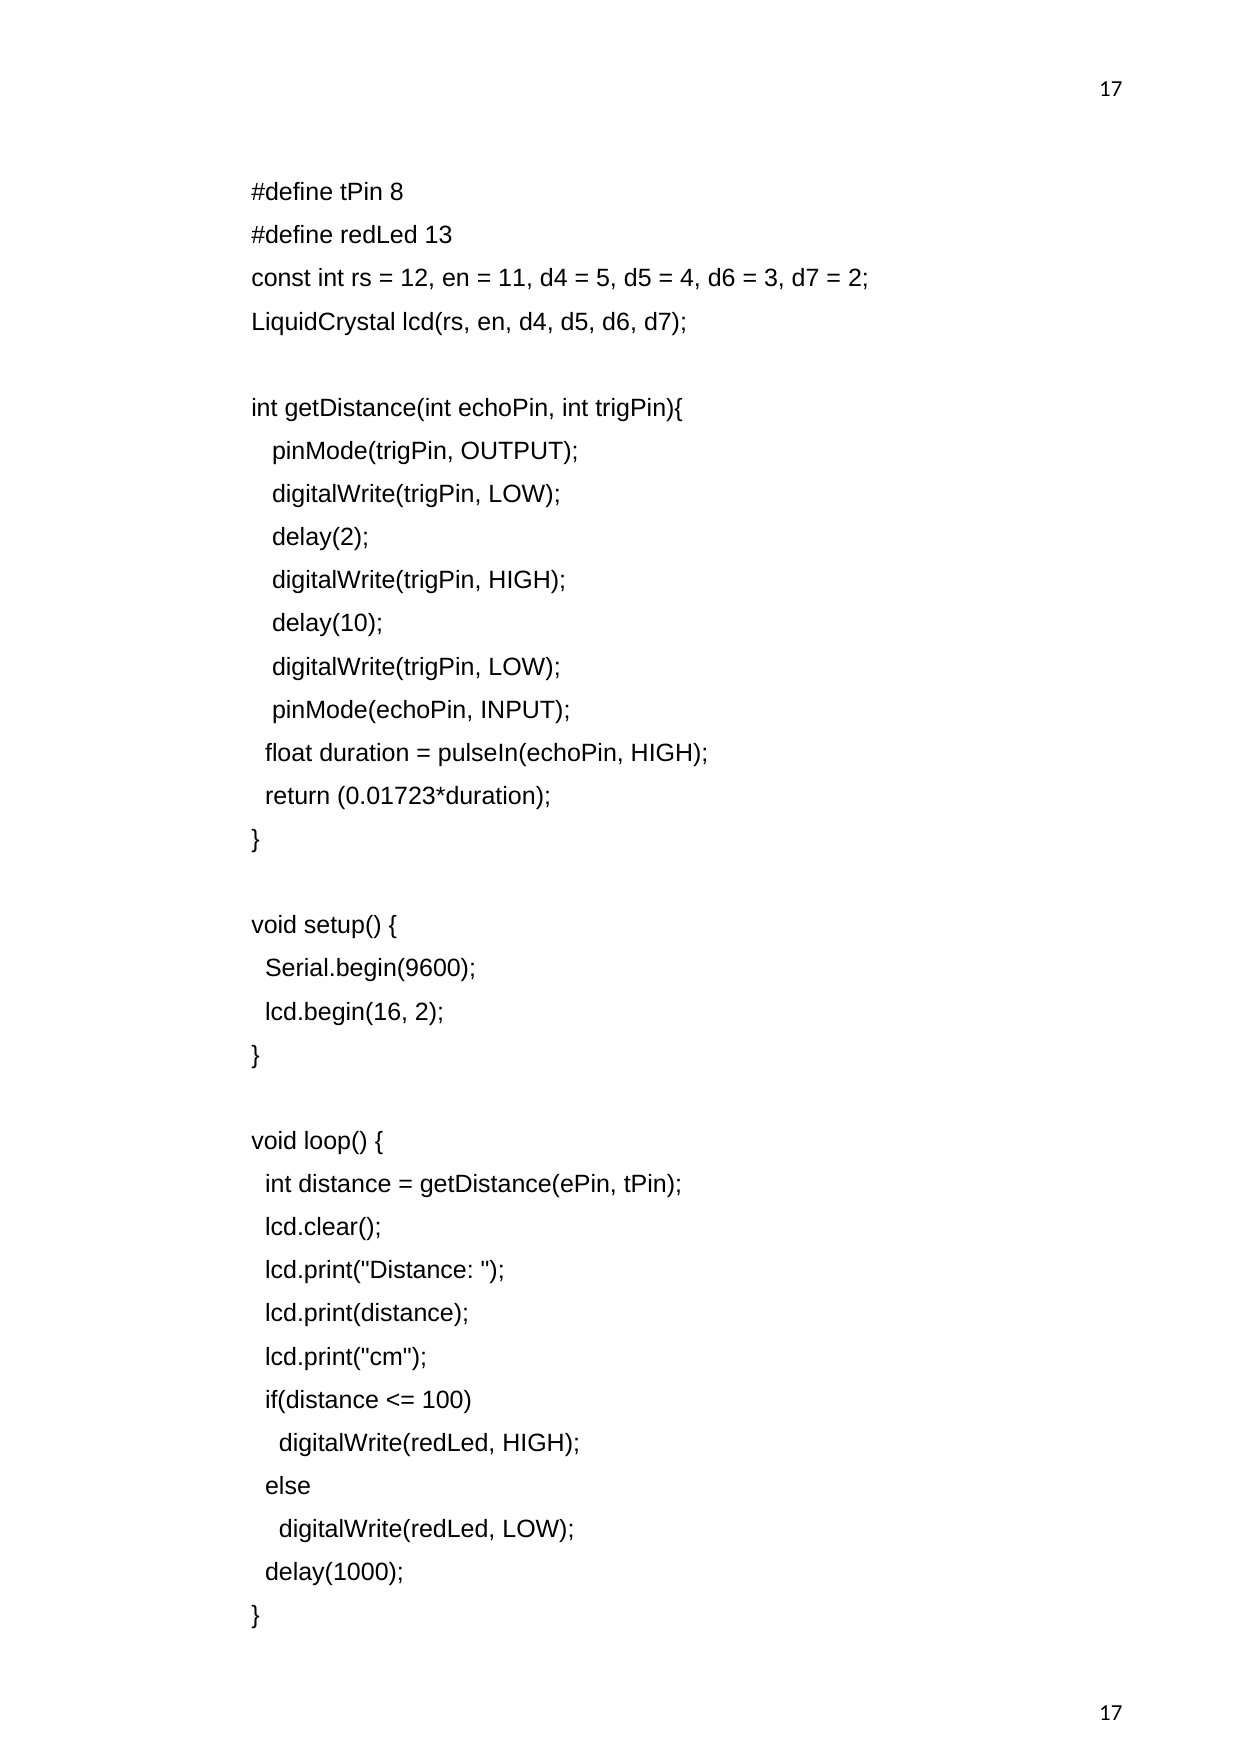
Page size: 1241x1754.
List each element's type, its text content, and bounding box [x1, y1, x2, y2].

text digitalWrite(redLed, LOW); [177, 1514, 1122, 1543]
text digitalWrite(trigPin, LOW); [177, 652, 1122, 680]
text LiquidCrystal lcd(rs, en, d4, d5, d6, d7); [177, 307, 1122, 335]
text lcd.print("cm"); [177, 1342, 1122, 1370]
text #define tPin 8 [177, 177, 1122, 206]
text lcd.print(distance); [177, 1298, 1122, 1327]
text #define redLed 13 [177, 220, 1122, 249]
text digitalWrite(trigPin, LOW); [177, 479, 1122, 508]
text float duration = pulseIn(echoPin, HIGH); [177, 738, 1122, 767]
text void loop() { [177, 1126, 1122, 1155]
text if(distance <= 100) [177, 1385, 1122, 1413]
text digitalWrite(redLed, HIGH); [177, 1428, 1122, 1457]
text Serial.begin(9600); [177, 953, 1122, 982]
text return (0.01723*duration); [177, 781, 1122, 810]
text void setup() { [177, 910, 1122, 939]
text const int rs = 12, en = 11, d4 = 5, d5 = 4, d6 = 3, d7 = 2; [177, 263, 1122, 292]
text pinMode(trigPin, OUTPUT); [177, 436, 1122, 465]
text delay(2); [177, 522, 1122, 551]
text lcd.begin(16, 2); [177, 997, 1122, 1025]
text lcd.clear(); [177, 1212, 1122, 1241]
text int getDistance(int echoPin, int trigPin){ [177, 393, 1122, 422]
text int distance = getDistance(ePin, tPin); [177, 1169, 1122, 1198]
text digitalWrite(trigPin, HIGH); [177, 565, 1122, 594]
text delay(10); [177, 608, 1122, 637]
text lcd.print("Distance: "); [177, 1255, 1122, 1284]
text pinMode(echoPin, INPUT); [177, 695, 1122, 723]
text } [177, 824, 1122, 853]
text } [177, 1600, 1122, 1629]
text else [177, 1471, 1122, 1500]
text delay(1000); [177, 1557, 1122, 1586]
text } [177, 1040, 1122, 1068]
